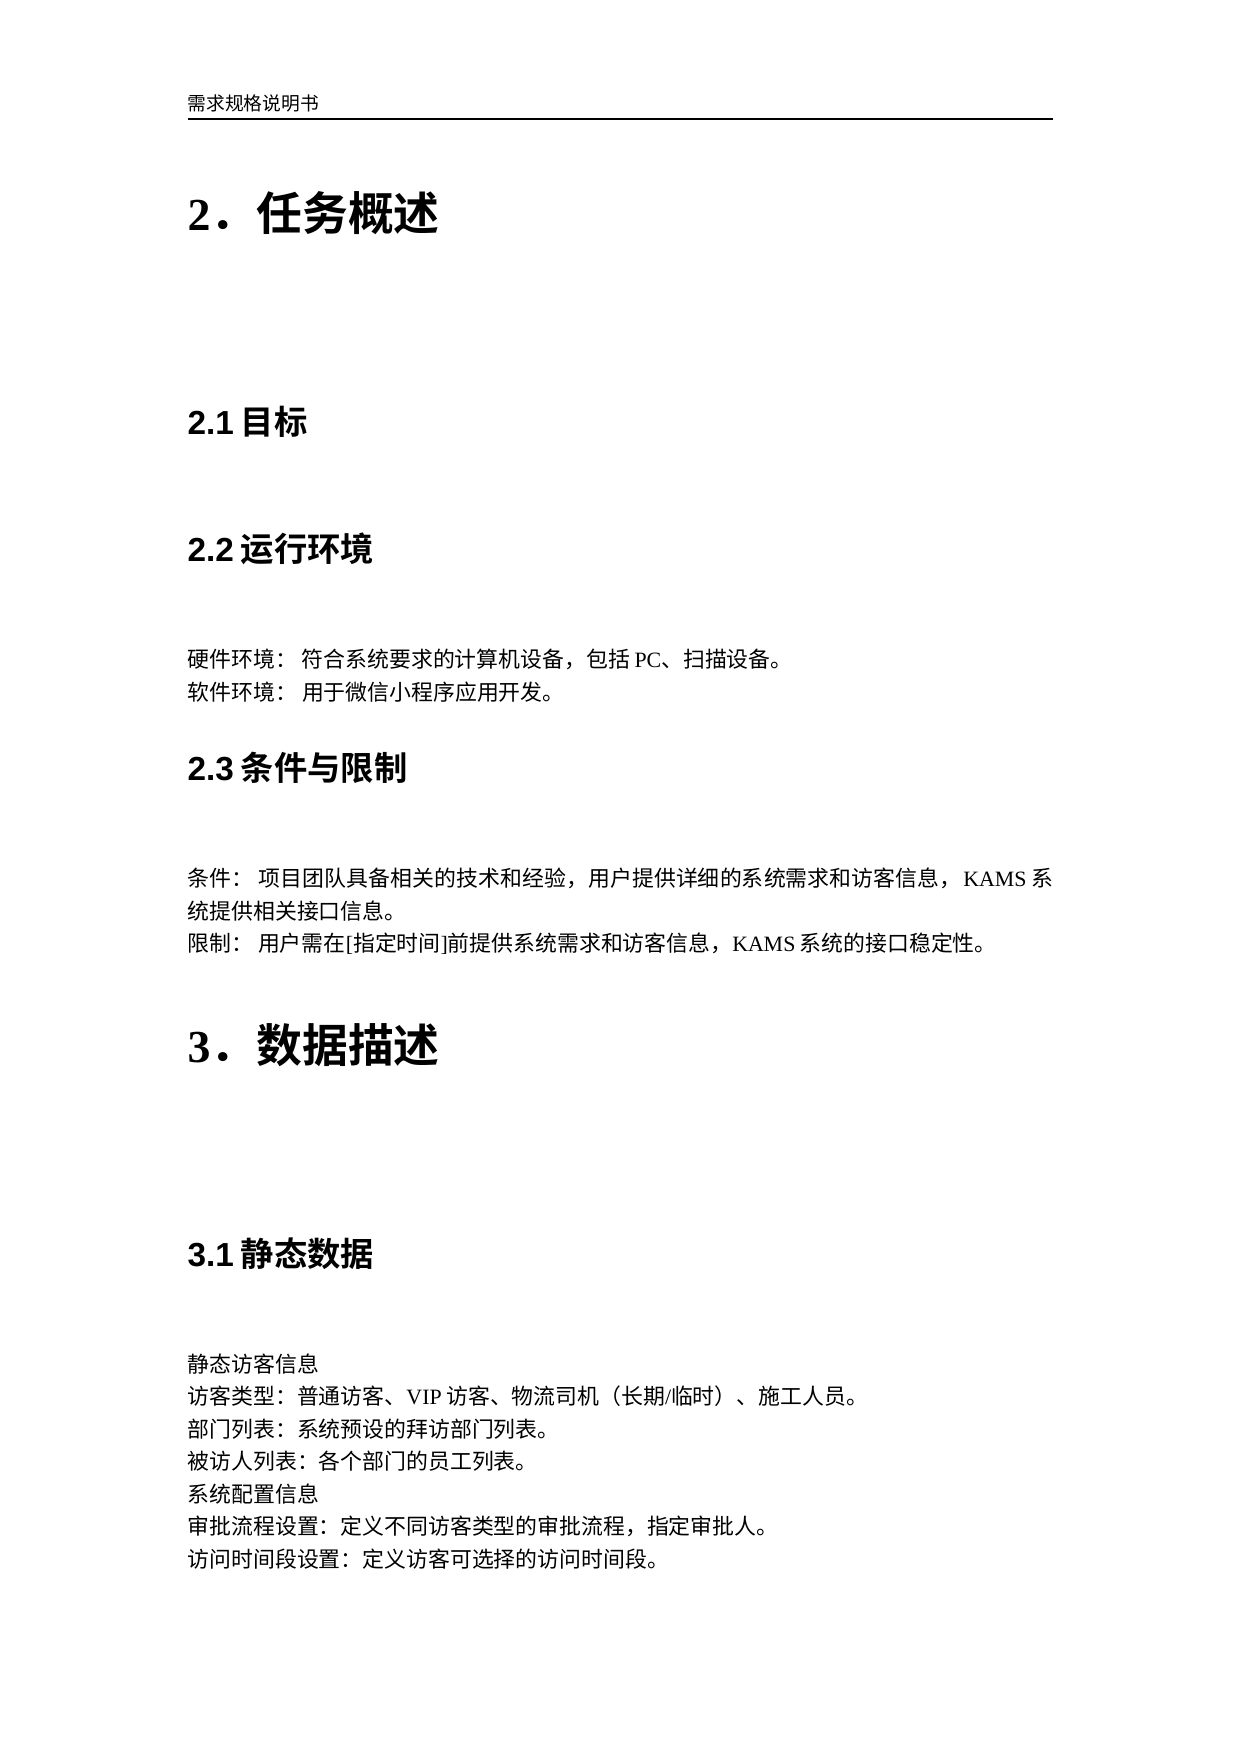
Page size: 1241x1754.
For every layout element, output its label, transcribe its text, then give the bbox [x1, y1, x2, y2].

subtitle 2．任务概述 [187, 162, 1053, 259]
subtitle 2.1目标 [187, 387, 1053, 452]
text 部门列表：系统预设的拜访部门列表。 [187, 1411, 1053, 1444]
text 软件环境： 用于微信小程序应用开发。 [187, 674, 1053, 707]
text 审批流程设置：定义不同访客类型的审批流程，指定审批人。 [187, 1509, 1053, 1541]
text 硬件环境： 符合系统要求的计算机设备，包括PC、扫描设备。 [187, 642, 1053, 674]
text 限制： 用户需在[指定时间]前提供系统需求和访客信息，KAMS系统的接口稳定性。 [187, 926, 1053, 958]
subtitle 3.1静态数据 [187, 1219, 1053, 1284]
text 静态访客信息 [187, 1346, 1053, 1379]
text 访问时间段设置：定义访客可选择的访问时间段。 [187, 1541, 1053, 1574]
subtitle 2.3条件与限制 [187, 734, 1053, 799]
text 条件： 项目团队具备相关的技术和经验，用户提供详细的系统需求和访客信息，KAMS系统提供相关接口信息。 [187, 861, 1053, 926]
text 被访人列表：各个部门的员工列表。 [187, 1444, 1053, 1476]
text 访客类型：普通访客、VIP访客、物流司机（长期/临时）、施工人员。 [187, 1379, 1053, 1411]
text 系统配置信息 [187, 1476, 1053, 1509]
subtitle 3．数据描述 [187, 994, 1053, 1091]
subtitle 2.2运行环境 [187, 514, 1053, 579]
